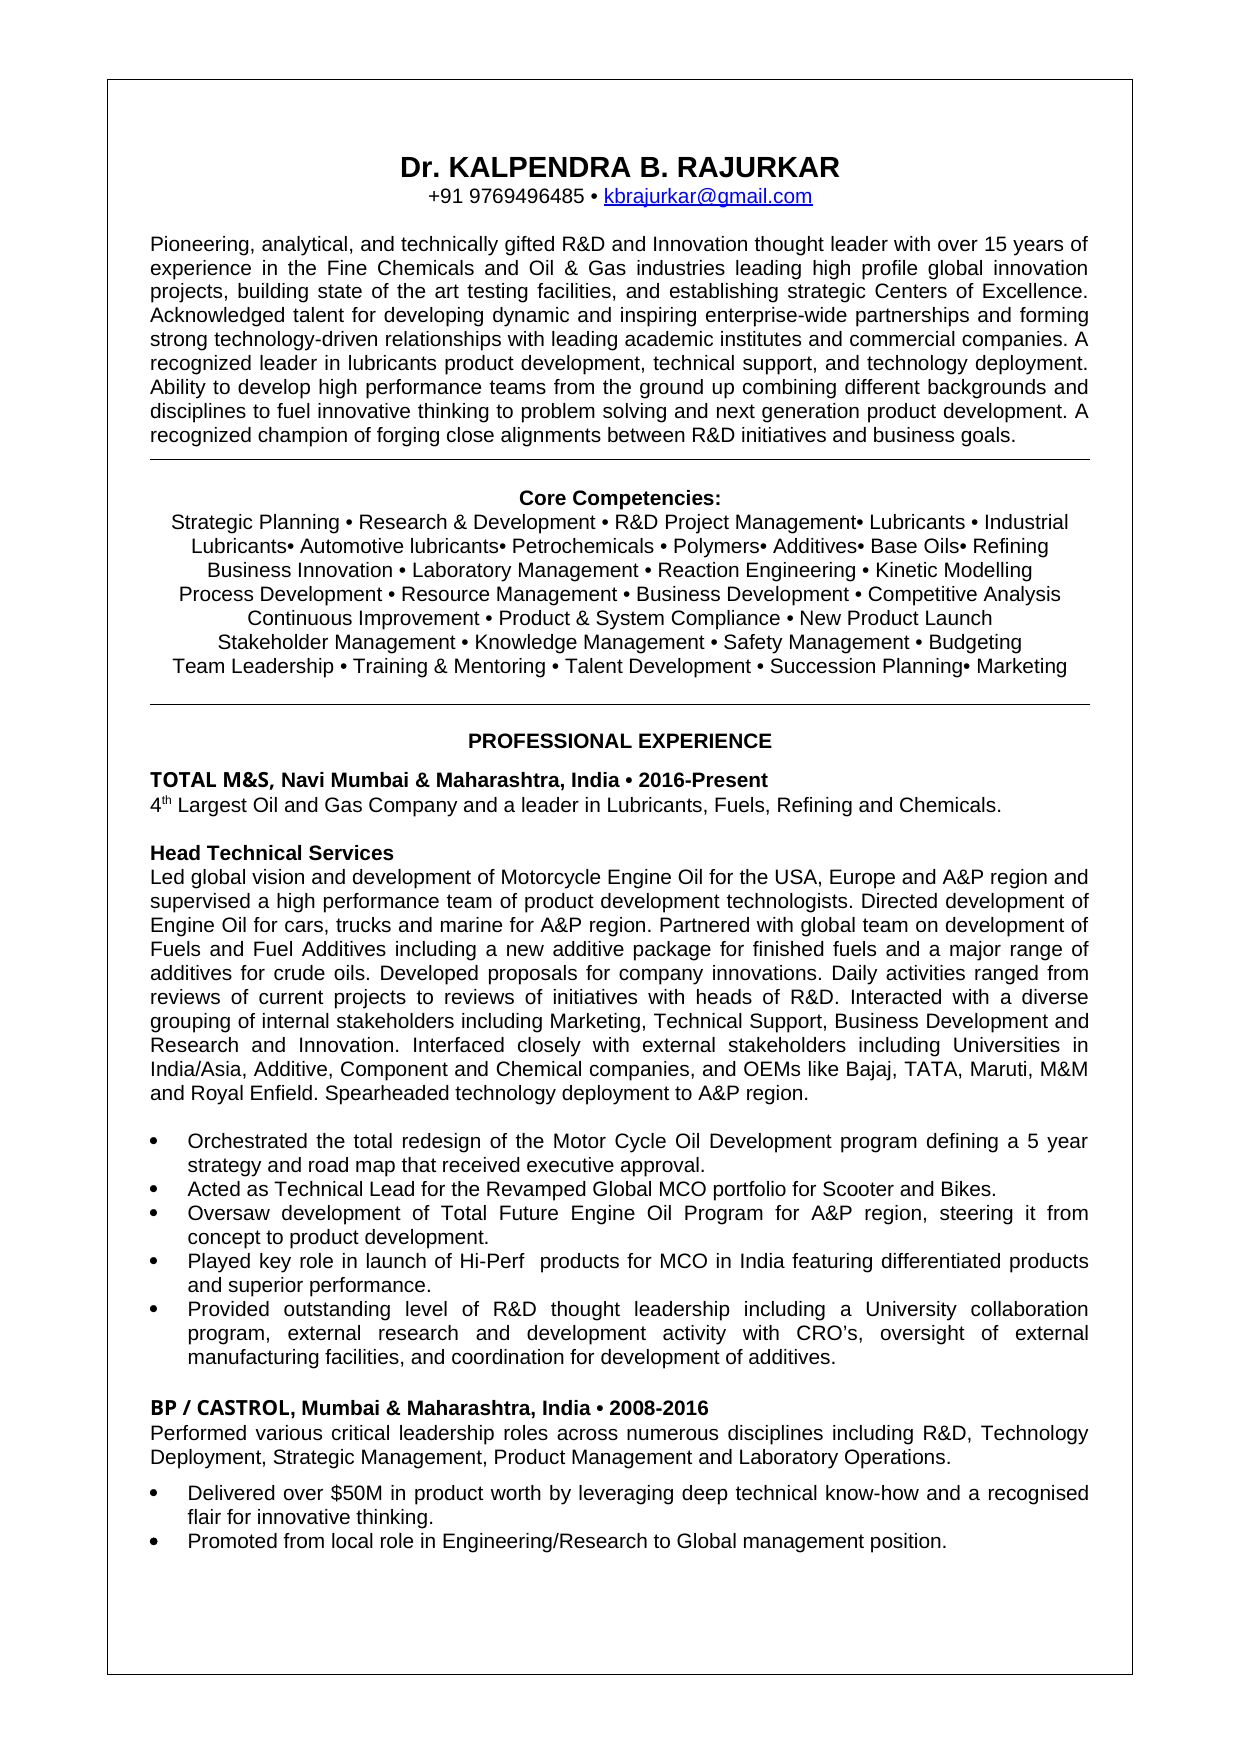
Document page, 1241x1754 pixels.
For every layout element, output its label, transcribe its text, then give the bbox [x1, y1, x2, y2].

text Team Leadership • Training & Mentoring • Talent Development • Succession Planning• Marketing [150, 654, 1090, 678]
text Performed various critical leadership roles across numerous disciplines including R&D, Technology Deployment, Strategic Management, Product Management and Laboratory Operations. [150, 1421, 1090, 1469]
text Business Innovation • Laboratory Management • Reaction Engineering • Kinetic Modelling [150, 558, 1090, 582]
text PROFESSIONAL EXPERIENCE [150, 729, 1090, 753]
text Led global vision and development of Motorcycle Engine Oil for the USA, Europe and A&P region and supervised a high performance team of product development technologists. Directed development of Engine Oil for cars, trucks and marine for A&P region. Partnered with global team on development of Fuels and Fuel Additives including a new additive package for finished fuels and a major range of additives for crude oils. Developed proposals for company innovations. Daily activities ranged from reviews of current projects to reviews of initiatives with heads of R&D. Interacted with a diverse grouping of internal stakeholders including Marketing, Technical Support, Business Development and Research and Innovation. Interfaced closely with external stakeholders including Universities in India/Asia, Additive, Component and Chemical companies, and OEMs like Bajaj, TATA, Maruti, M&M and Royal Enfield. Spearheaded technology deployment to A&P region. [150, 865, 1090, 1105]
text Stakeholder Management • Knowledge Management • Safety Management • Budgeting [150, 630, 1090, 654]
list Provided outstanding level of R&D thought leadership including a University collaboration program, external research and development activity with CRO’s, oversight of external manufacturing facilities, and coordination for development of additives. [150, 1297, 1090, 1369]
list Orchestrated the total redesign of the Motor Cycle Oil Development program defining a 5 year strategy and road map that received executive approval. [150, 1129, 1090, 1177]
list Oversaw development of Total Future Engine Oil Program for A&P region, steering it from concept to product development. [150, 1201, 1090, 1249]
text BP / Castrol, Mumbai & Maharashtra, India • 2008-2016 [150, 1393, 1090, 1421]
text Pioneering, analytical, and technically gifted R&D and Innovation thought leader with over 15 years of experience in the Fine Chemicals and Oil & Gas industries leading high profile global innovation projects, building state of the art testing facilities, and establishing strategic Centers of Excellence. Acknowledged talent for developing dynamic and inspiring enterprise-wide partnerships and forming strong technology-driven relationships with leading academic institutes and commercial companies. A recognized leader in lubricants product development, technical support, and technology deployment. Ability to develop high performance teams from the ground up combining different backgrounds and disciplines to fuel innovative thinking to problem solving and next generation product development. A recognized champion of forging close alignments between R&D initiatives and business goals. [150, 231, 1090, 447]
list Acted as Technical Lead for the Revamped Global MCO portfolio for Scooter and Bikes. [150, 1177, 1090, 1201]
text Total M&S, Navi Mumbai & Maharashtra, India • 2016-Present [150, 765, 1090, 793]
text Head Technical Services [150, 841, 1090, 865]
text 4th Largest Oil and Gas Company and a leader in Lubricants, Fuels, Refining and Chemicals. [150, 793, 1090, 817]
text Core Competencies: [150, 486, 1090, 510]
text +91 9769496485 • kbrajurkar@gmail.com [150, 183, 1090, 207]
text Strategic Planning • Research & Development • R&D Project Management• Lubricants • Industrial Lubricants• Automotive lubricants• Petrochemicals • Polymers• Additives• Base Oils• Refining [150, 510, 1090, 558]
list Promoted from local role in Engineering/Research to Global management position. [150, 1529, 1090, 1553]
text Continuous Improvement • Product & System Compliance • New Product Launch [150, 606, 1090, 630]
list Delivered over $50M in product worth by leveraging deep technical know-how and a recognised flair for innovative thinking. [150, 1481, 1090, 1529]
list Played key role in launch of Hi-Perf products for MCO in India featuring differentiated products and superior performance. [150, 1249, 1090, 1297]
text Dr. KALPENDRA B. RAJURKAR [150, 150, 1090, 183]
text Process Development • Resource Management • Business Development • Competitive Analysis [150, 582, 1090, 606]
